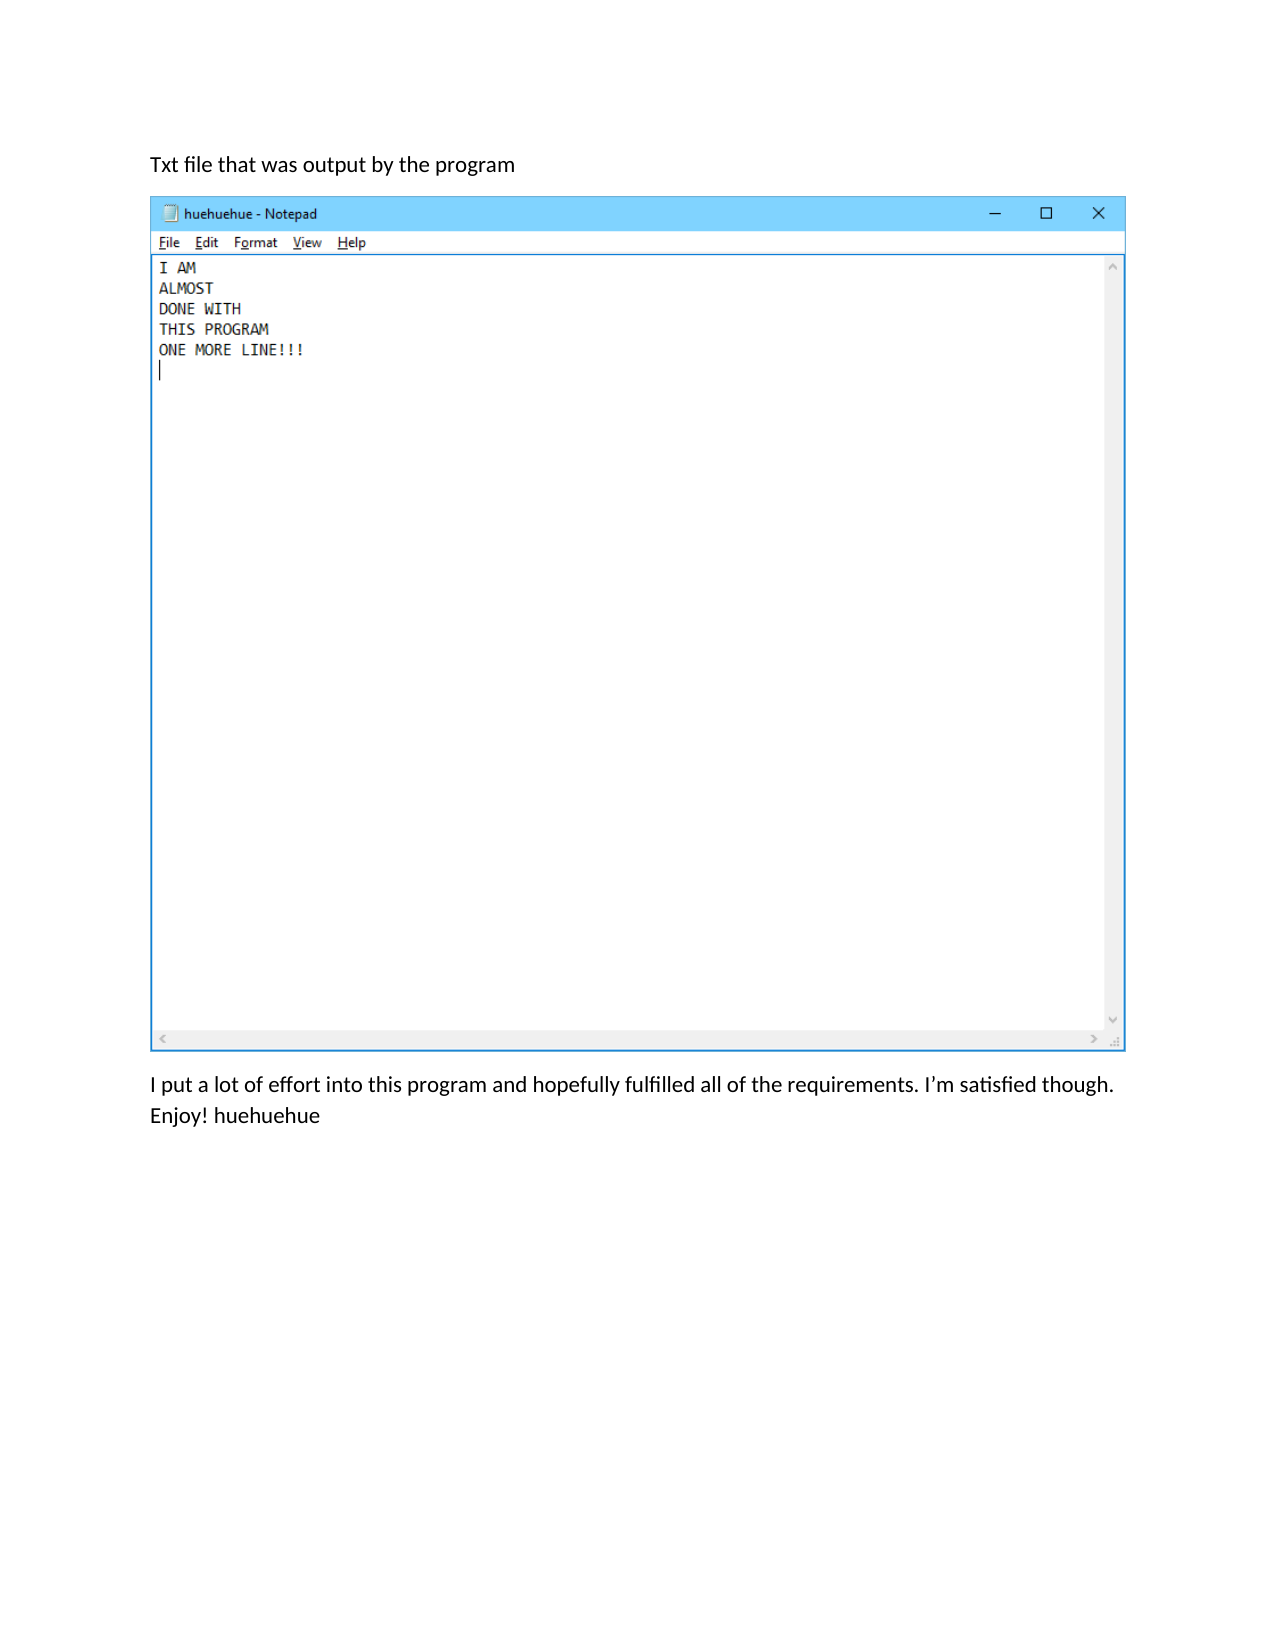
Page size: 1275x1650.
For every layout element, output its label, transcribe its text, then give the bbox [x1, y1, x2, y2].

text I put a lot of effort into this program and hopefully fulfilled all of the requirements. I’m satisfied though. Enjoy! huehuehue [150, 1071, 1125, 1129]
text Txt file that was output by the program [150, 150, 1125, 178]
picture [150, 196, 1126, 1052]
